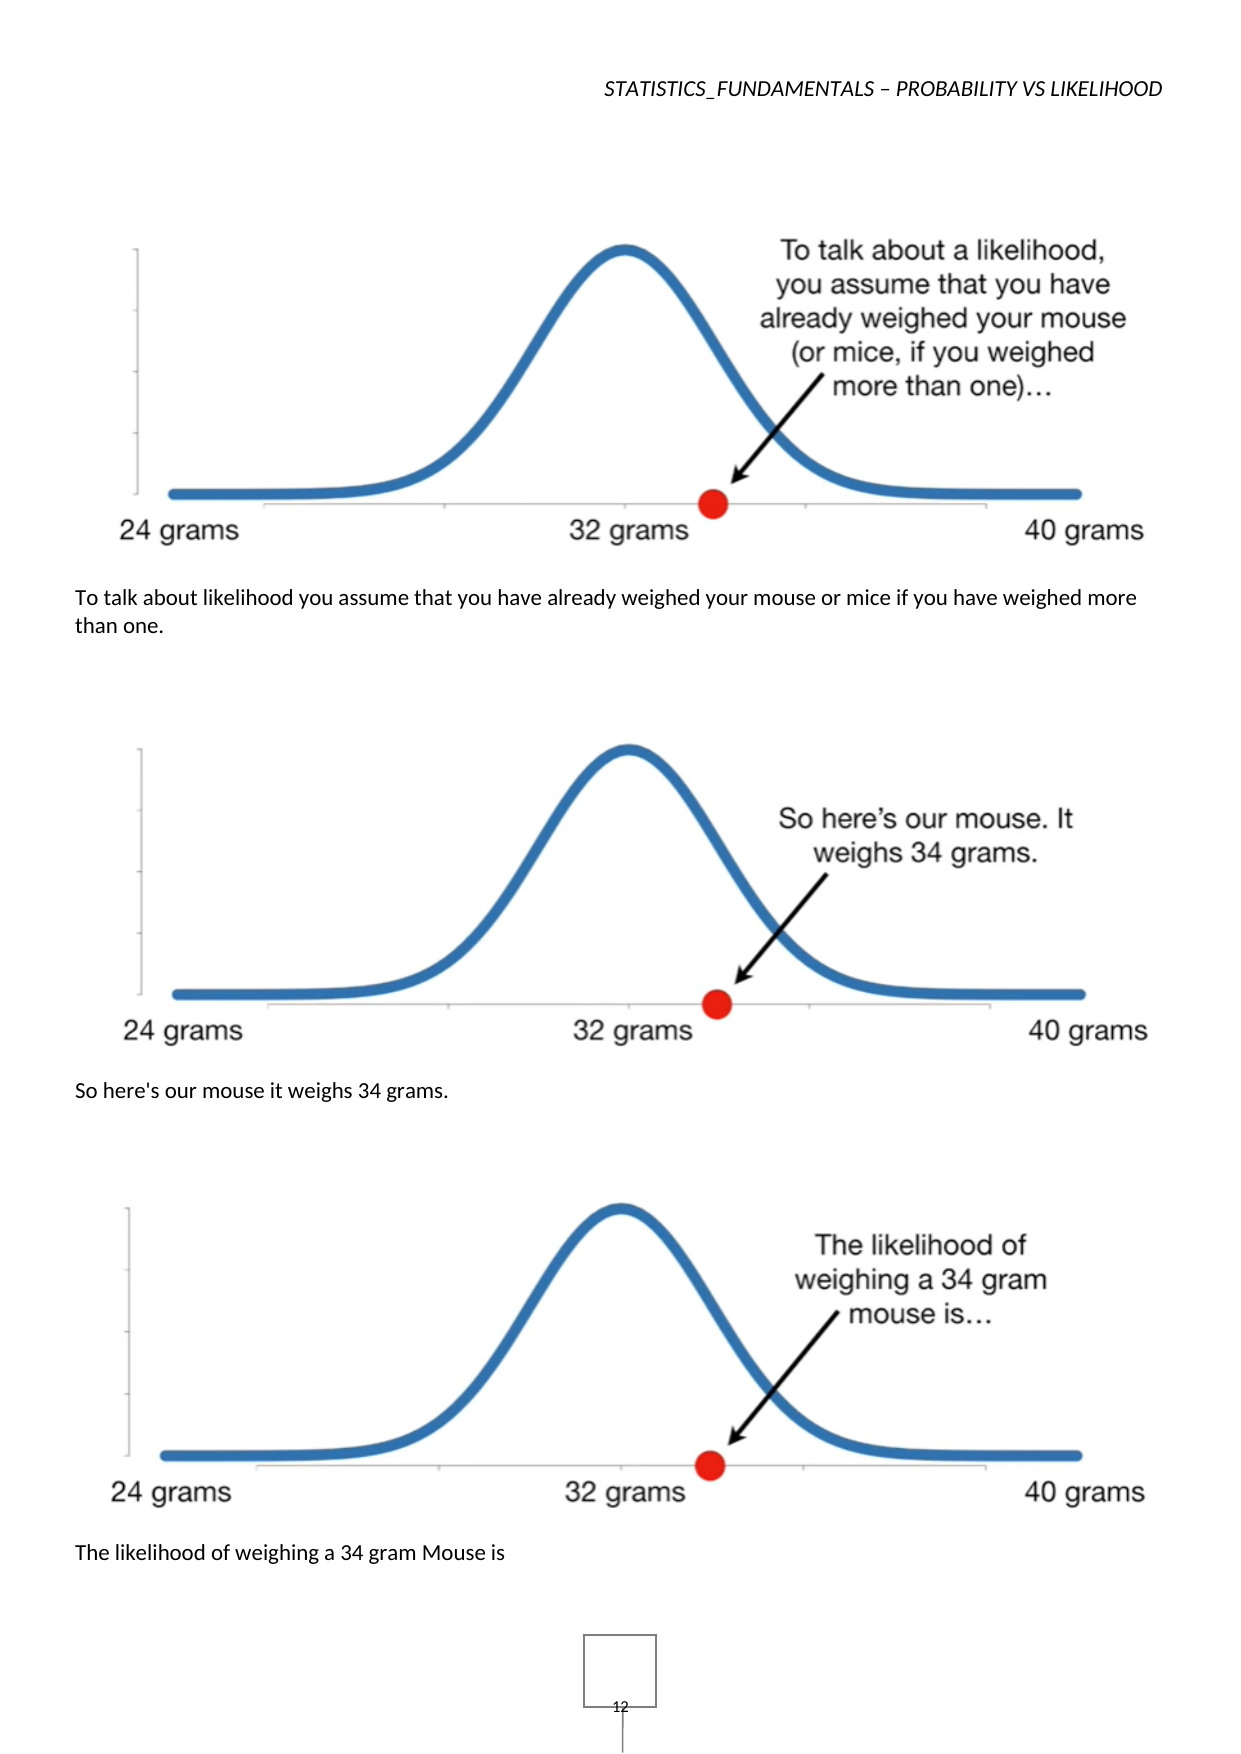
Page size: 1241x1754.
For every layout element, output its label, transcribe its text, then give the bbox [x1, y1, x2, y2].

picture [75, 667, 1166, 1077]
picture [75, 1132, 1166, 1539]
text To talk about likelihood you assume that you have already weighed your mouse or mice if you have weighed more than one. [75, 583, 1165, 639]
picture [75, 129, 1166, 583]
text So here's our mouse it weighs 34 grams. [75, 1077, 1165, 1105]
text The likelihood of weighing a 34 gram Mouse is [75, 1539, 1165, 1566]
